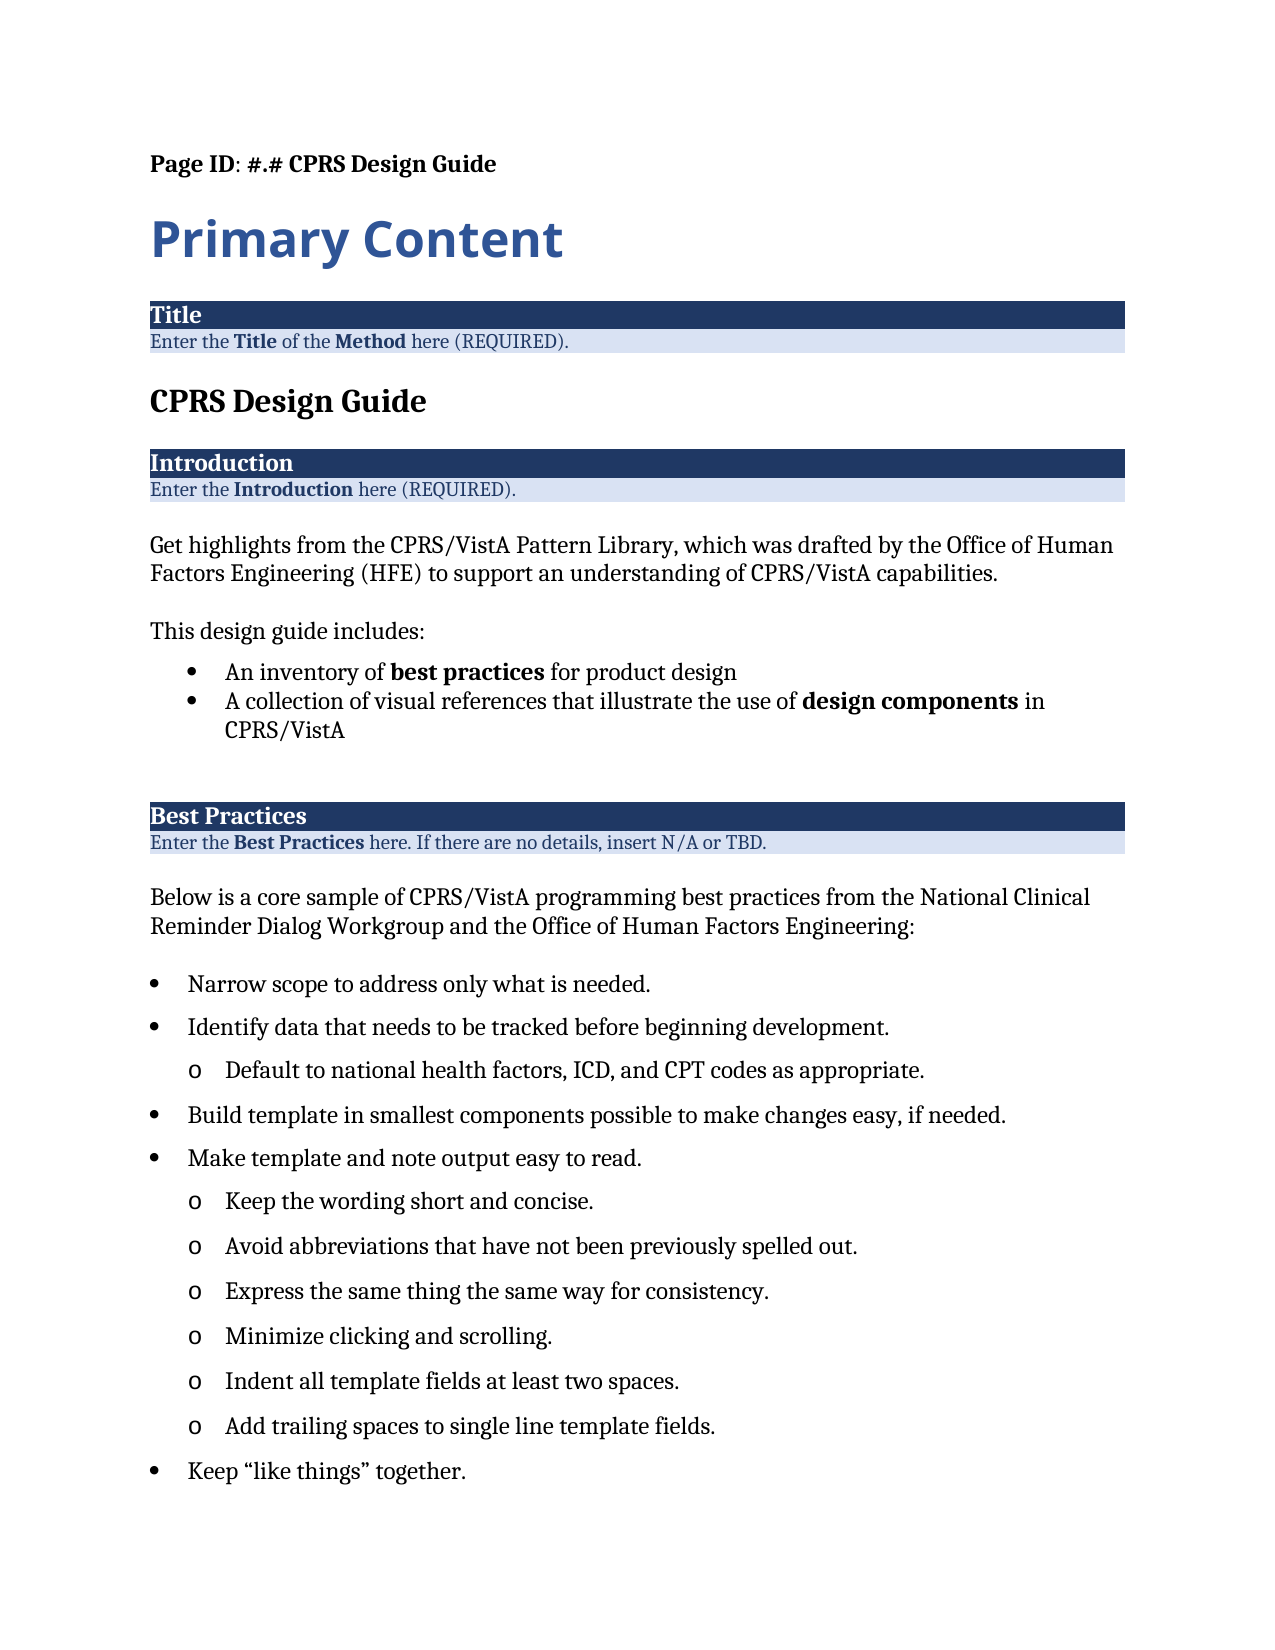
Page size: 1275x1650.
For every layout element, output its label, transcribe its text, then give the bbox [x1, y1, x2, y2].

list Keep “like things” together. [150, 1457, 1125, 1486]
text Enter the Best Practices here. If there are no details, insert N/A or TBD. [150, 831, 1125, 854]
subtitle Primary Content [150, 204, 1125, 272]
text This design guide includes: [150, 617, 1125, 646]
list An inventory of best practices for product design [187, 658, 1125, 687]
text Introduction [150, 449, 1125, 478]
text CPRS Design Guide [150, 382, 1125, 420]
list Add trailing spaces to single line template fields. [187, 1412, 1125, 1442]
text Get highlights from the CPRS/VistA Pattern Library, which was drafted by the Office of Human Factors Engineering (HFE) to support an understanding of CPRS/VistA capabilities. [150, 531, 1125, 588]
list Default to national health factors, ICD, and CPT codes as appropriate. [187, 1056, 1125, 1086]
text Enter the Introduction here (REQUIRED). [150, 478, 1125, 502]
list Minimize clicking and scrolling. [187, 1322, 1125, 1352]
list Avoid abbreviations that have not been previously spelled out. [187, 1232, 1125, 1262]
text Enter the Title of the Method here (REQUIRED). [150, 329, 1125, 353]
list Make template and note output easy to read. [150, 1144, 1125, 1173]
list Keep the wording short and concise. [187, 1187, 1125, 1217]
text Page ID: #.# CPRS Design Guide [150, 150, 1125, 179]
text Below is a core sample of CPRS/VistA programming best practices from the National Clinical Reminder Dialog Workgroup and the Office of Human Factors Engineering: [150, 883, 1125, 941]
list Indent all template fields at least two spaces. [187, 1367, 1125, 1397]
list A collection of visual references that illustrate the use of design components in CPRS/VistA [187, 687, 1125, 744]
list Narrow scope to address only what is needed. [150, 969, 1125, 998]
list Identify data that needs to be tracked before beginning development. [150, 1013, 1125, 1041]
list Build template in smallest components possible to make changes easy, if needed. [150, 1101, 1125, 1129]
text Title [150, 301, 1125, 329]
list Express the same thing the same way for consistency. [187, 1277, 1125, 1307]
text Best Practices [150, 802, 1125, 831]
